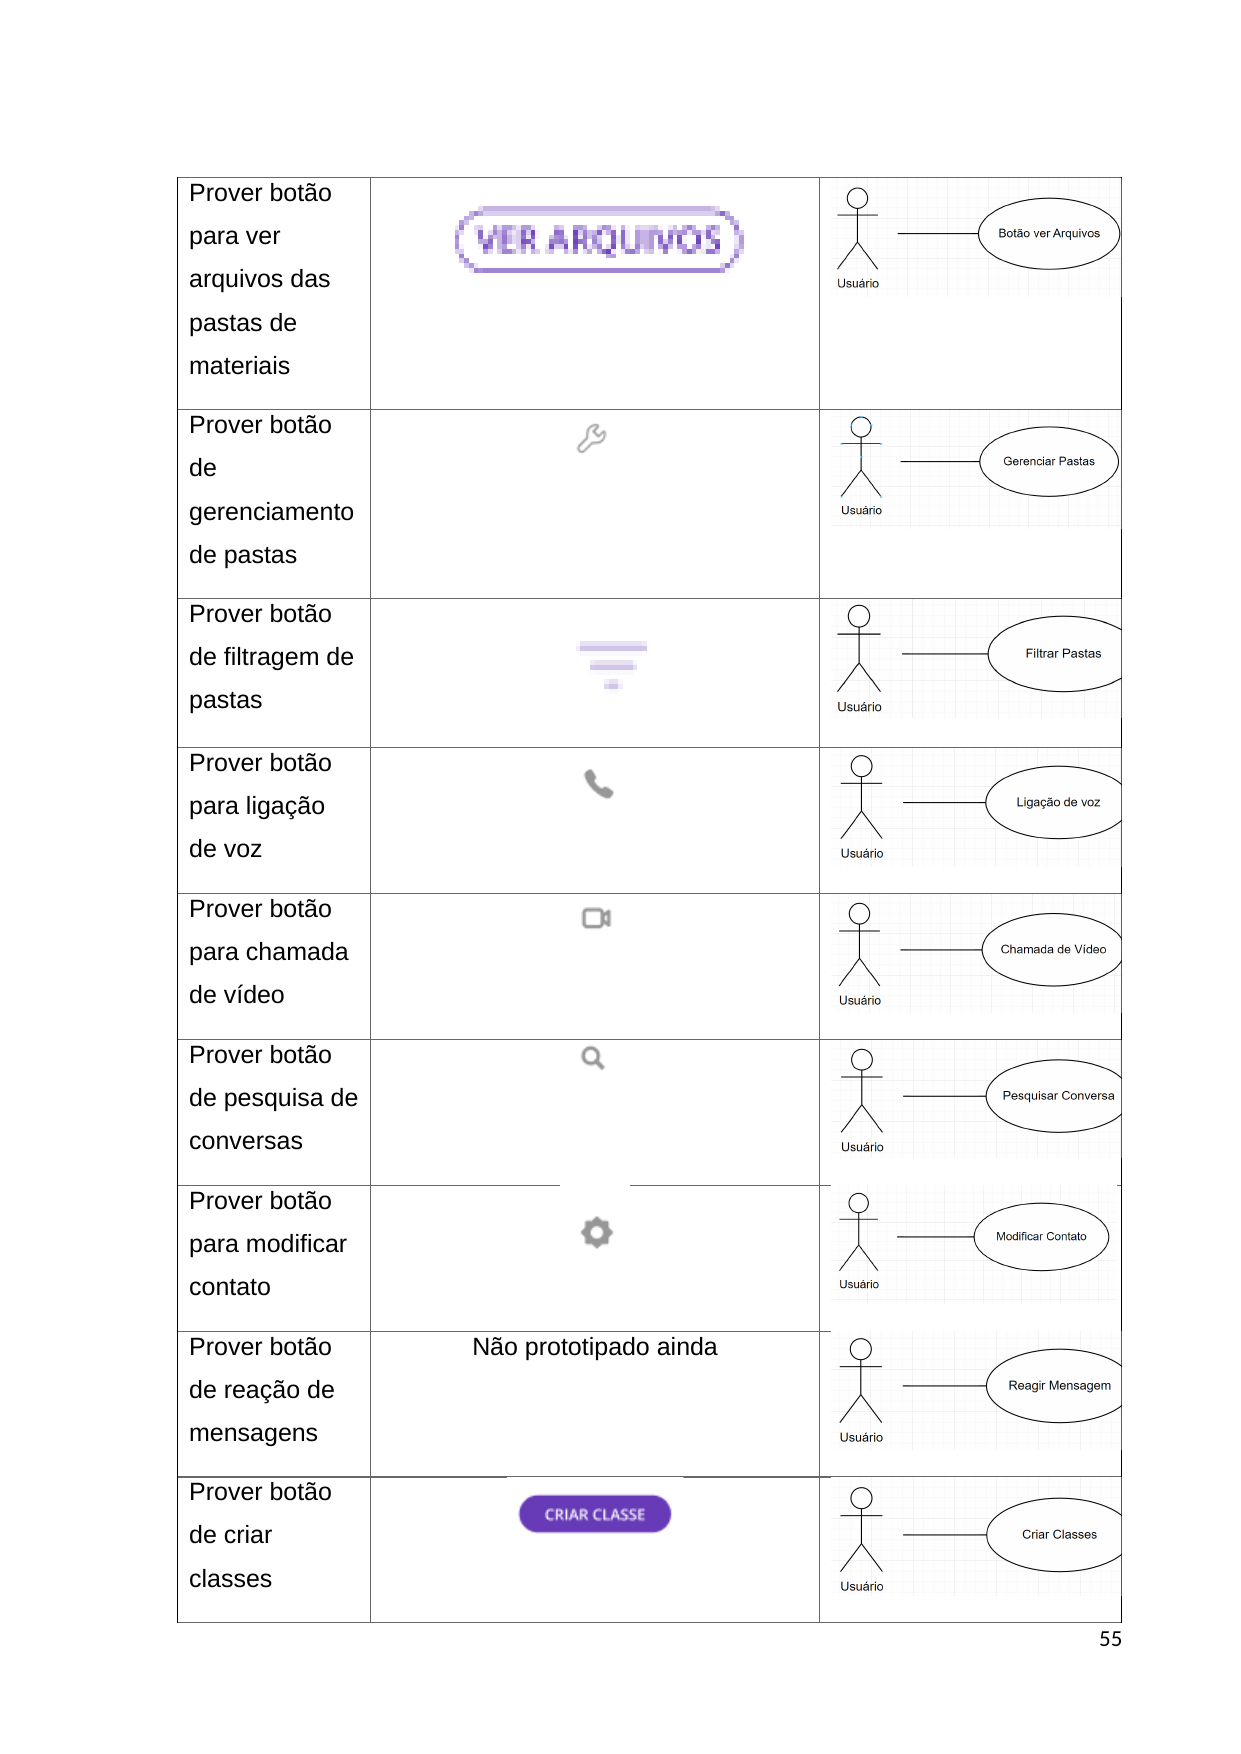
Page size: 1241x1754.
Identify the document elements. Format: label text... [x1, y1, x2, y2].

picture [560, 1185, 631, 1263]
table_cell Prover botão de pesquisa de conversas [178, 1040, 370, 1185]
picture [830, 1040, 1122, 1158]
picture [500, 599, 690, 718]
table_cell Prover botão para modificar contato [178, 1186, 370, 1331]
picture [422, 178, 768, 297]
table_cell Não prototipado ainda [371, 1332, 819, 1476]
table_cell Prover botão de gerenciamento de pastas [178, 410, 370, 598]
table_cell [820, 748, 1121, 893]
table_cell [371, 1040, 819, 1185]
picture [506, 1477, 684, 1564]
picture [573, 1040, 617, 1084]
table_cell [371, 894, 819, 1039]
table_cell [820, 894, 1121, 1039]
picture [830, 599, 1122, 718]
table_cell [820, 1332, 1121, 1476]
picture [559, 748, 631, 825]
table_cell [371, 748, 819, 893]
table_cell [820, 599, 1121, 747]
picture [830, 1477, 1122, 1596]
picture [830, 410, 1122, 529]
table_cell [820, 410, 1121, 598]
table_cell Prover botão para ligação de voz [178, 748, 370, 893]
table_cell Prover botão para chamada de vídeo [178, 894, 370, 1039]
table_cell [820, 1478, 1121, 1622]
table_cell Prover botão de reação de mensagens [178, 1332, 370, 1476]
table_cell [371, 178, 819, 409]
picture [830, 894, 1122, 1013]
table_cell [371, 1478, 819, 1622]
picture [830, 748, 1122, 867]
picture [830, 178, 1122, 297]
table_cell Prover botão para ver arquivos das pastas de materiais [178, 178, 370, 409]
table_cell [820, 1186, 1121, 1331]
picture [569, 894, 621, 943]
picture [830, 1331, 1122, 1450]
table_cell [371, 410, 819, 598]
table_cell [371, 1186, 819, 1331]
table_cell [820, 1040, 1121, 1185]
table_cell Prover botão de criar classes [178, 1478, 370, 1622]
table_cell [820, 178, 1121, 409]
table_cell [371, 599, 819, 747]
table_cell Prover botão de filtragem de pastas [178, 599, 370, 747]
picture [566, 410, 624, 464]
picture [830, 1185, 1117, 1304]
